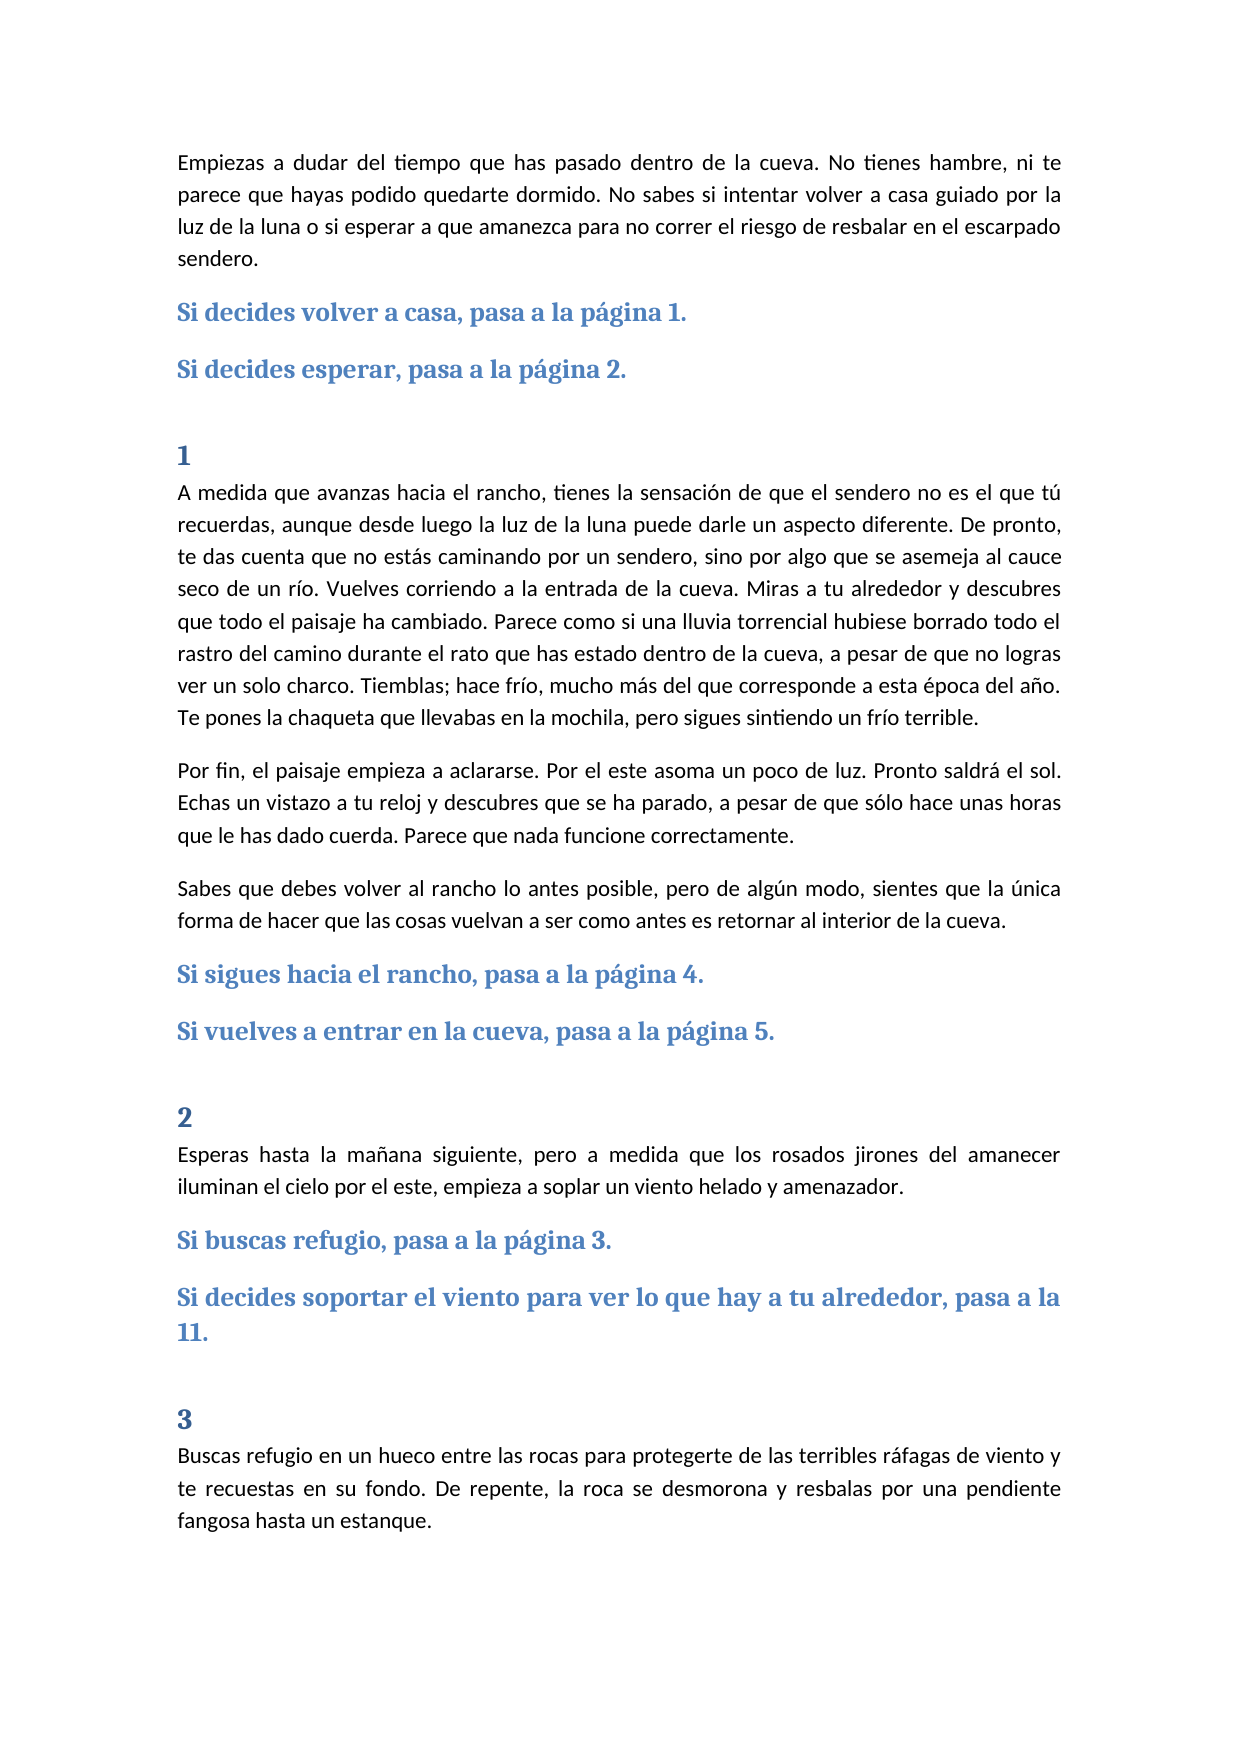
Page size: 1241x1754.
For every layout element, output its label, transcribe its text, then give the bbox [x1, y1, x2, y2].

subtitle 2 [177, 1101, 1063, 1135]
subtitle 3 [177, 1403, 1063, 1437]
subtitle Si decides esperar, pasa a la página 2. [177, 354, 1063, 385]
text Empiezas a dudar del tiempo que has pasado dentro de la cueva. No tienes hambre, ni te parece que hayas podido quedarte dormido. No sabes si intentar volver a casa guiado por la luz de la luna o si esperar a que amanezca para no correr el riesgo de resbalar en el escarpado sendero. [177, 148, 1063, 272]
subtitle Si decides volver a casa, pasa a la página 1. [177, 297, 1063, 328]
subtitle Si buscas refugio, pasa a la página 3. [177, 1225, 1063, 1256]
subtitle Si sigues hacia el rancho, pasa a la página 4. [177, 959, 1063, 990]
subtitle Si vuelves a entrar en la cueva, pasa a la página 5. [177, 1016, 1063, 1047]
text Sabes que debes volver al rancho lo antes posible, pero de algún modo, sientes que la única forma de hacer que las cosas vuelvan a ser como antes es retornar al interior de la cueva. [177, 874, 1063, 934]
text A medida que avanzas hacia el rancho, tienes la sensación de que el sendero no es el que tú recuerdas, aunque desde luego la luz de la luna puede darle un aspecto diferente. De pronto, te das cuenta que no estás caminando por un sendero, sino por algo que se asemeja al cauce seco de un río. Vuelves corriendo a la entrada de la cueva. Miras a tu alrededor y descubres que todo el paisaje ha cambiado. Parece como si una lluvia torrencial hubiese borrado todo el rastro del camino durante el rato que has estado dentro de la cueva, a pesar de que no logras ver un solo charco. Tiemblas; hace frío, mucho más del que corresponde a esta época del año. Te pones la chaqueta que llevabas en la mochila, pero sigues sintiendo un frío terrible. [177, 478, 1063, 731]
text Por fin, el paisaje empieza a aclararse. Por el este asoma un poco de luz. Pronto saldrá el sol. Echas un vistazo a tu reloj y descubres que se ha parado, a pesar de que sólo hace unas horas que le has dado cuerda. Parece que nada funcione correctamente. [177, 756, 1063, 849]
text Esperas hasta la mañana siguiente, pero a medida que los rosados jirones del amanecer iluminan el cielo por el este, empieza a soplar un viento helado y amenazador. [177, 1140, 1063, 1200]
text Buscas refugio en un hueco entre las rocas para protegerte de las terribles ráfagas de viento y te recuestas en su fondo. De repente, la roca se desmorona y resbalas por una pendiente fangosa hasta un estanque. [177, 1442, 1063, 1534]
subtitle 1 [177, 439, 1063, 473]
subtitle Si decides soportar el viento para ver lo que hay a tu alrededor, pasa a la 11. [177, 1282, 1063, 1348]
